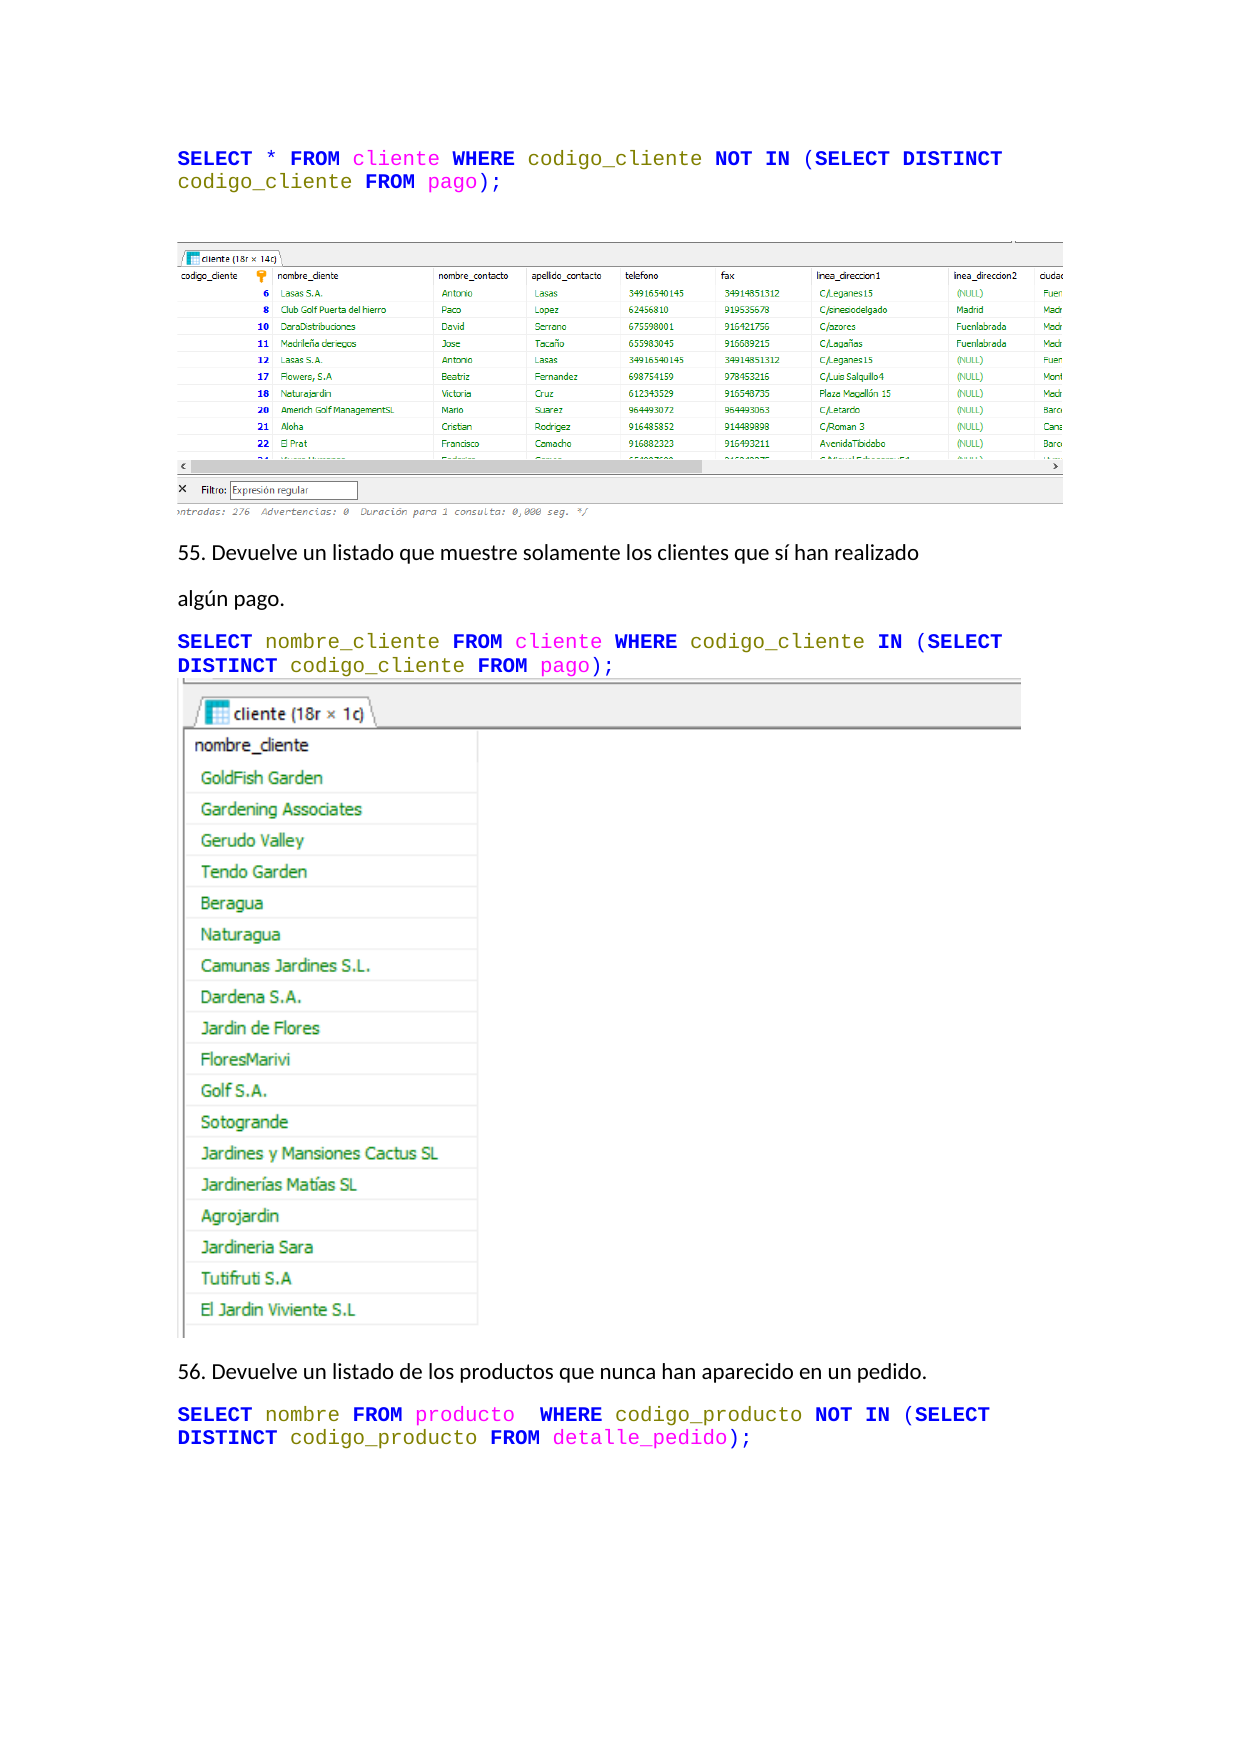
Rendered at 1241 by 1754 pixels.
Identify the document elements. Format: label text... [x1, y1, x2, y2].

text SELECT nombre_cliente FROM cliente WHERE codigo_cliente IN (SELECT DISTINCT codigo_cliente FROM pago); [177, 631, 1063, 679]
picture [177, 678, 1021, 1338]
text SELECT * FROM cliente WHERE codigo_cliente NOT IN (SELECT DISTINCT codigo_cliente FROM pago); [177, 148, 1063, 195]
text SELECT nombre FROM producto WHERE codigo_producto NOT IN (SELECT DISTINCT codigo_producto FROM detalle_pedido); [177, 1404, 1063, 1451]
text 56. Devuelve un listado de los productos que nunca han aparecido en un pedido. [177, 1357, 1063, 1385]
text 55. Devuelve un listado que muestre solamente los clientes que sí han realizado [177, 538, 1063, 566]
text algún pago. [177, 584, 1063, 612]
picture [177, 241, 1063, 519]
